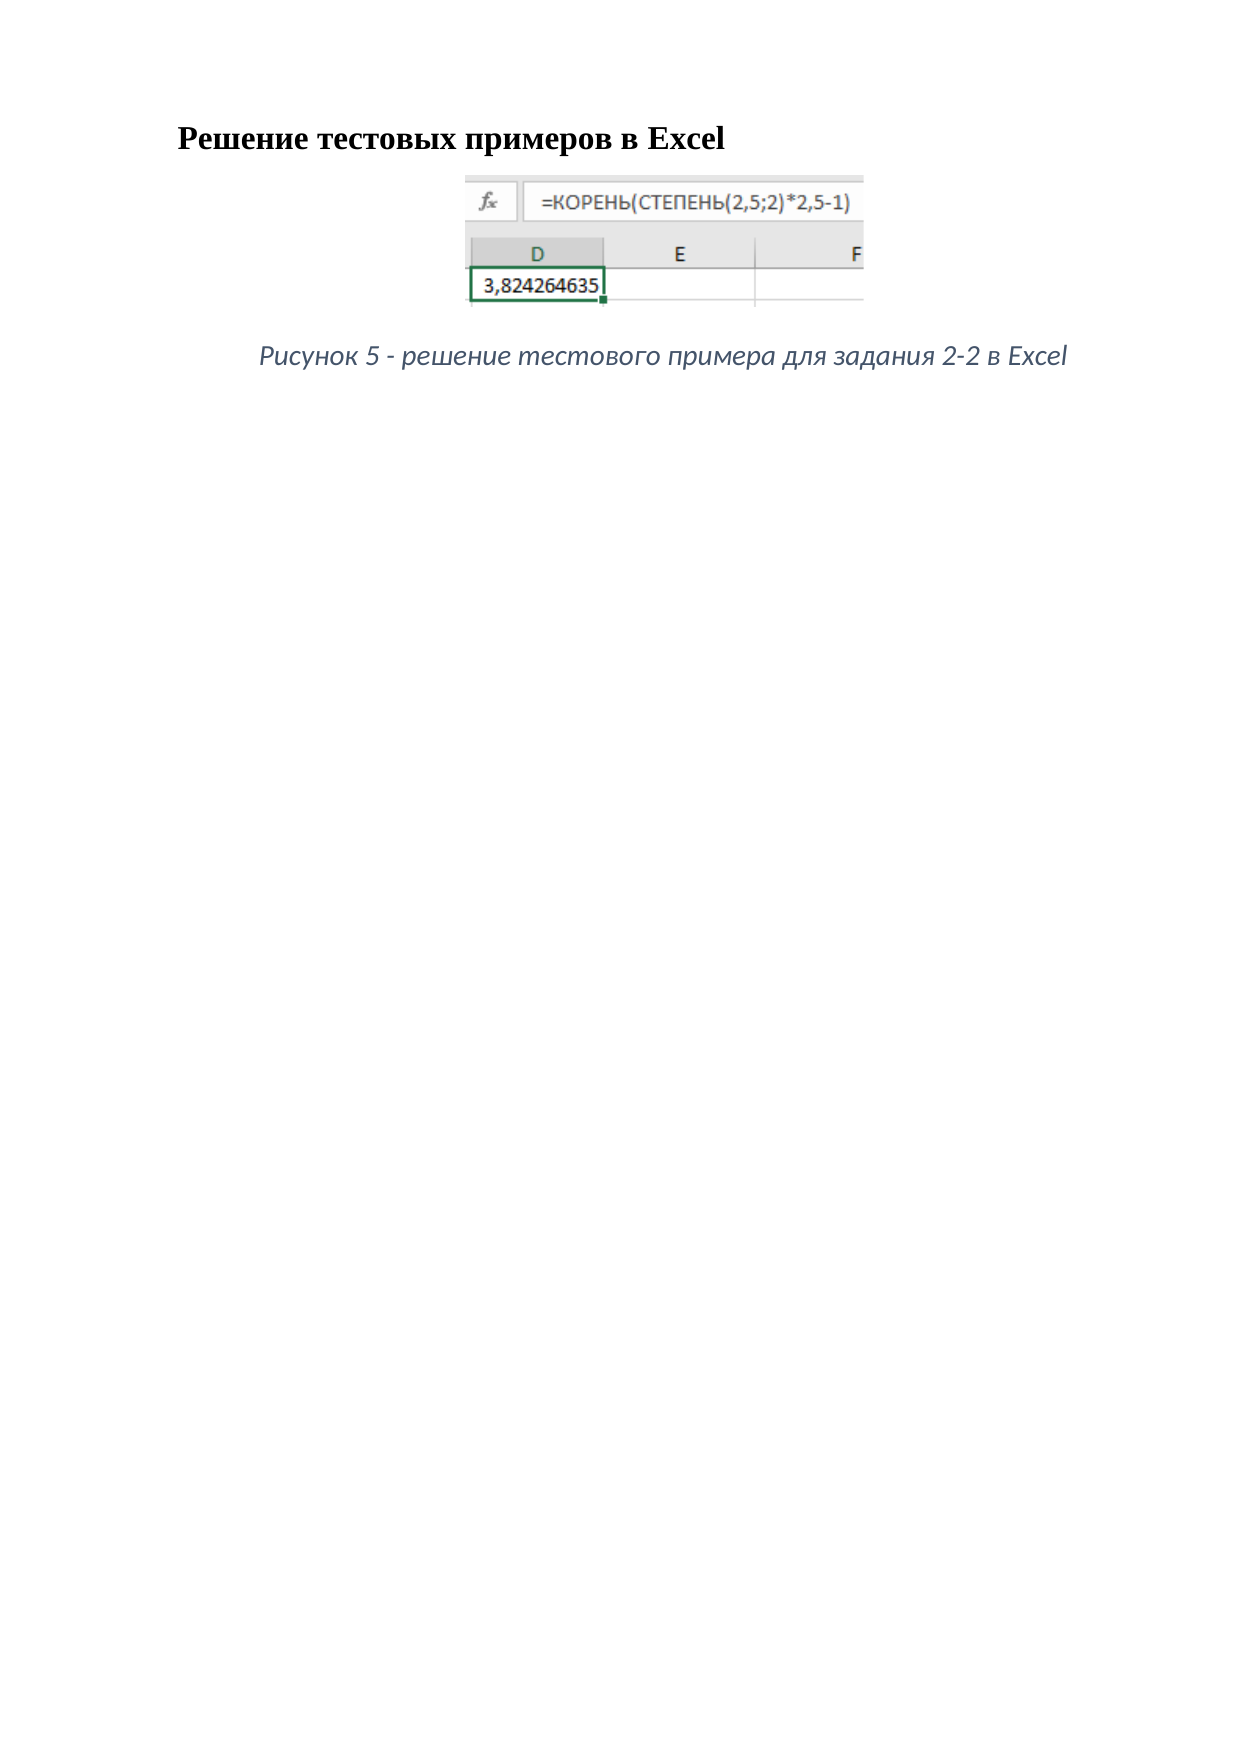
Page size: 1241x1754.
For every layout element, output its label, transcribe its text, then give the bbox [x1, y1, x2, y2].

picture [465, 175, 864, 307]
text Рисунок 5 - решение тестового примера для задания 2-2 в Excel [177, 337, 1152, 373]
subtitle Решение тестовых примеров в Excel [177, 118, 1152, 156]
